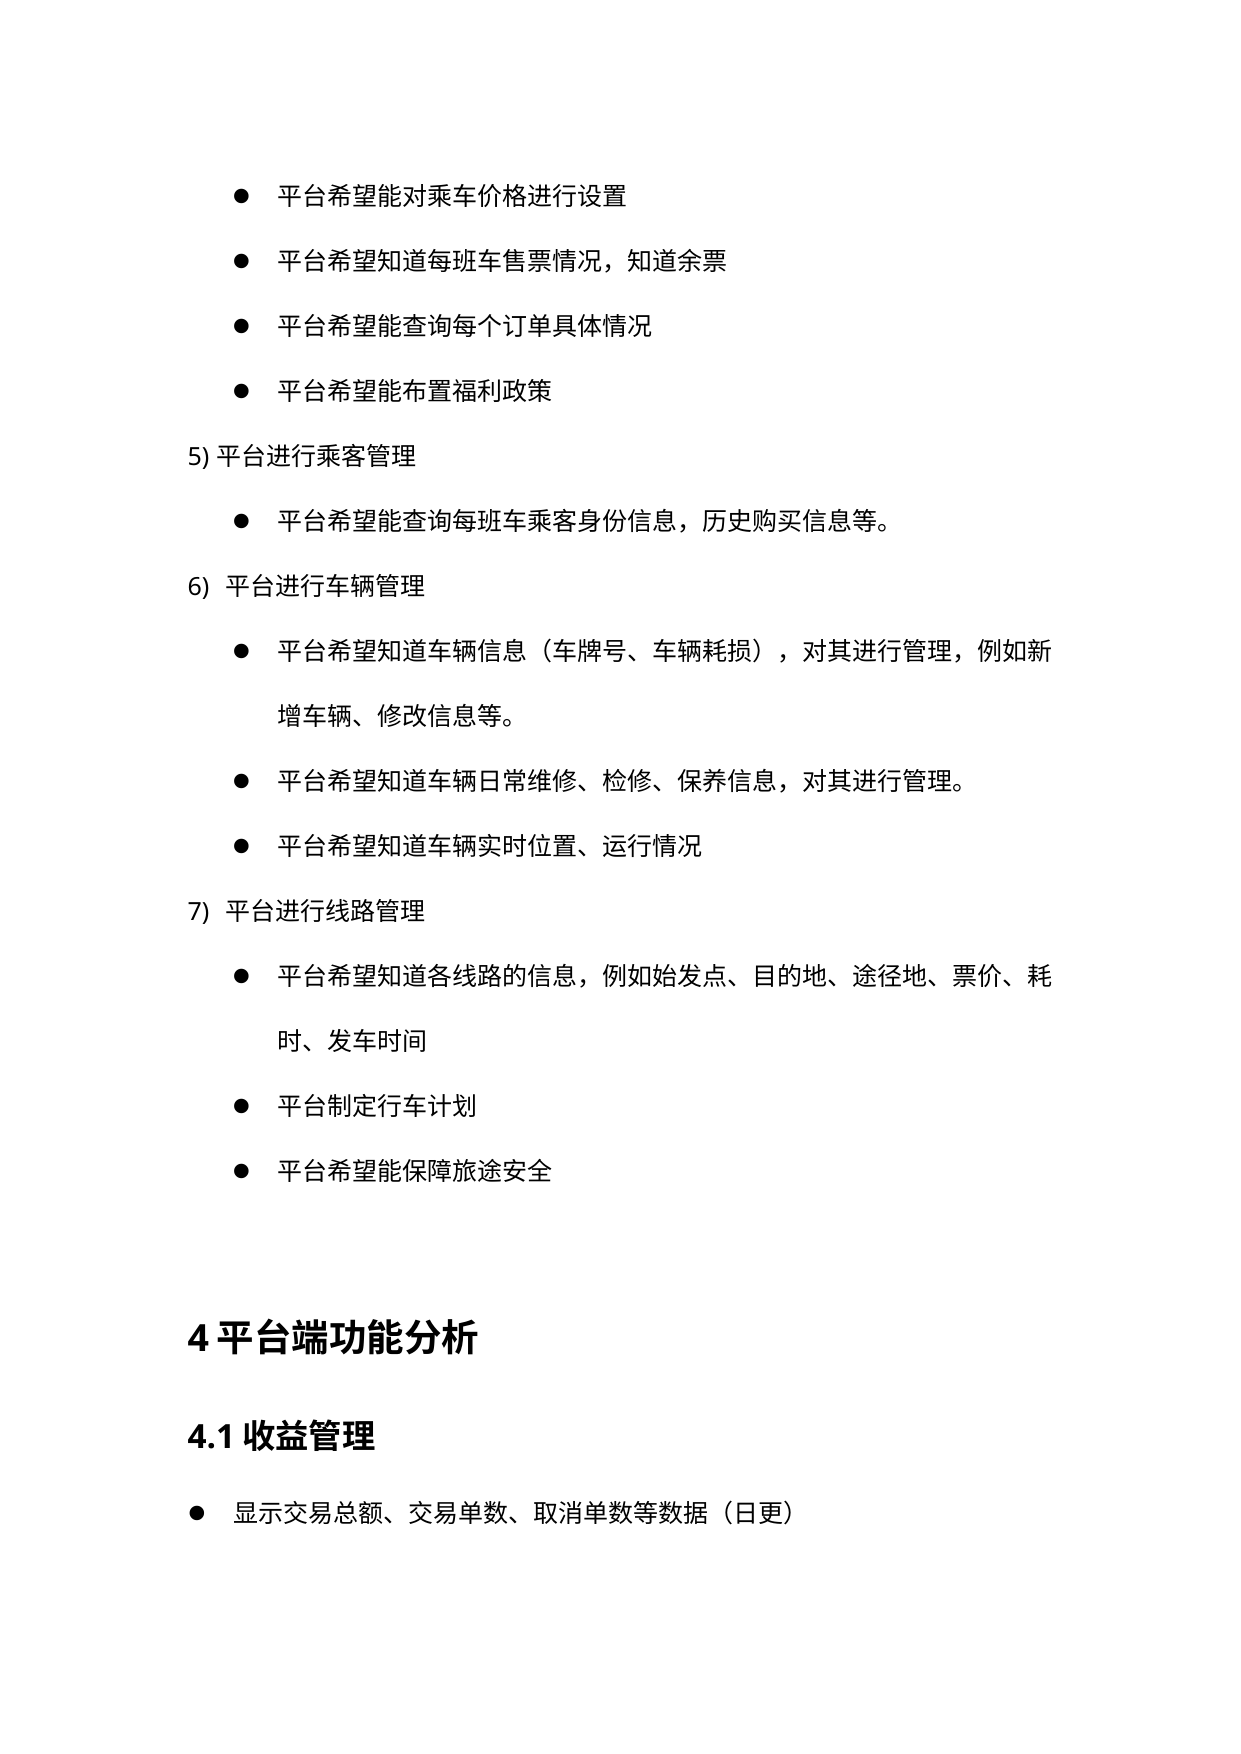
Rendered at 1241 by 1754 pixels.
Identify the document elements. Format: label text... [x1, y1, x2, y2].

list 平台希望知道每班车售票情况，知道余票 [232, 227, 1053, 292]
list 平台希望知道车辆日常维修、检修、保养信息，对其进行管理。 [232, 747, 1053, 812]
list 平台希望知道车辆实时位置、运行情况 [232, 812, 1053, 877]
list 显示交易总额、交易单数、取消单数等数据（日更） [187, 1479, 1053, 1544]
list 平台进行车辆管理 [187, 552, 1053, 617]
list 平台希望知道各线路的信息，例如始发点、目的地、途径地、票价、耗时、发车时间 [232, 942, 1053, 1072]
list 平台希望能保障旅途安全 [232, 1137, 1053, 1202]
list 平台希望能查询每班车乘客身份信息，历史购买信息等。 [232, 487, 1053, 552]
list 平台进行线路管理 [187, 877, 1053, 942]
subtitle 4平台端功能分析 [187, 1302, 1053, 1367]
list 平台希望能对乘车价格进行设置 [232, 162, 1053, 227]
subtitle 4.1收益管理 [187, 1402, 1053, 1467]
list 平台制定行车计划 [232, 1072, 1053, 1137]
list 平台希望能布置福利政策 [232, 357, 1053, 422]
list 平台希望知道车辆信息（车牌号、车辆耗损），对其进行管理，例如新增车辆、修改信息等。 [232, 617, 1053, 747]
text 5) 平台进行乘客管理 [187, 422, 1053, 487]
list 平台希望能查询每个订单具体情况 [232, 292, 1053, 357]
